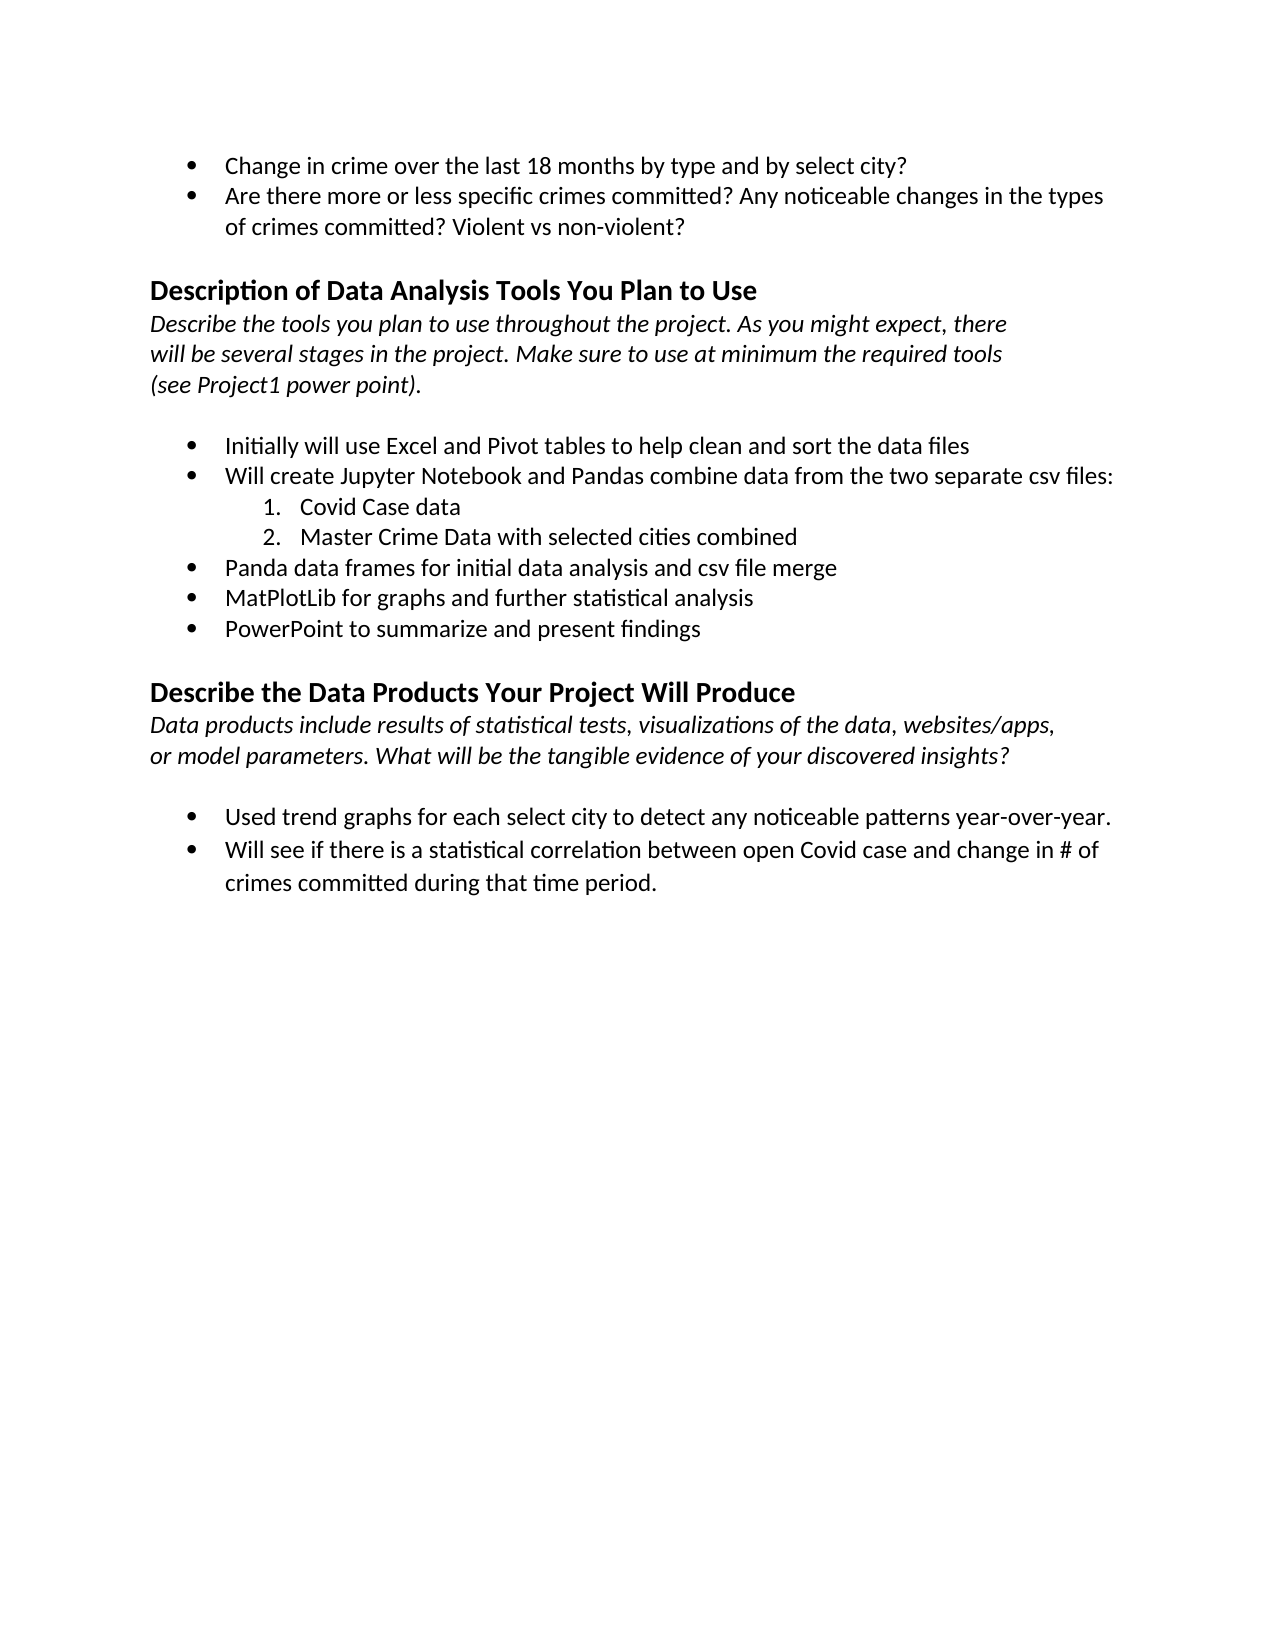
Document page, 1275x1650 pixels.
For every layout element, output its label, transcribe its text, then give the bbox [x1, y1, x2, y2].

list Panda data frames for initial data analysis and csv file merge [187, 552, 1125, 582]
list Covid Case data [262, 491, 1125, 521]
list Used trend graphs for each select city to detect any noticeable patterns year-over-year. [187, 801, 1125, 832]
list Are there more or less specific crimes committed? Any noticeable changes in the types of crimes committed? Violent vs non-violent? [187, 181, 1125, 242]
text Description of Data Analysis Tools You Plan to Use [150, 272, 1125, 308]
list Master Crime Data with selected cities combined [262, 521, 1125, 552]
list Initially will use Excel and Pivot tables to help clean and sort the data files [187, 430, 1125, 460]
text or model parameters. What will be the tangible evidence of your discovered insights? [150, 740, 1125, 771]
list Will see if there is a statistical correlation between open Covid case and change in # of crimes committed during that time period. [187, 834, 1125, 897]
list Change in crime over the last 18 months by type and by select city? [187, 150, 1125, 181]
list PowerPoint to summarize and present findings [187, 613, 1125, 643]
list Will create Jupyter Notebook and Pandas combine data from the two separate csv files: [187, 460, 1125, 491]
text (see Project1 power point). [150, 369, 1125, 399]
text Describe the tools you plan to use throughout the project. As you might expect, there [150, 308, 1125, 338]
list MatPlotLib for graphs and further statistical analysis [187, 582, 1125, 613]
text Data products include results of statistical tests, visualizations of the data, websites/apps, [150, 709, 1125, 740]
text will be several stages in the project. Make sure to use at minimum the required tools [150, 338, 1125, 369]
text Describe the Data Products Your Project Will Produce [150, 674, 1125, 709]
